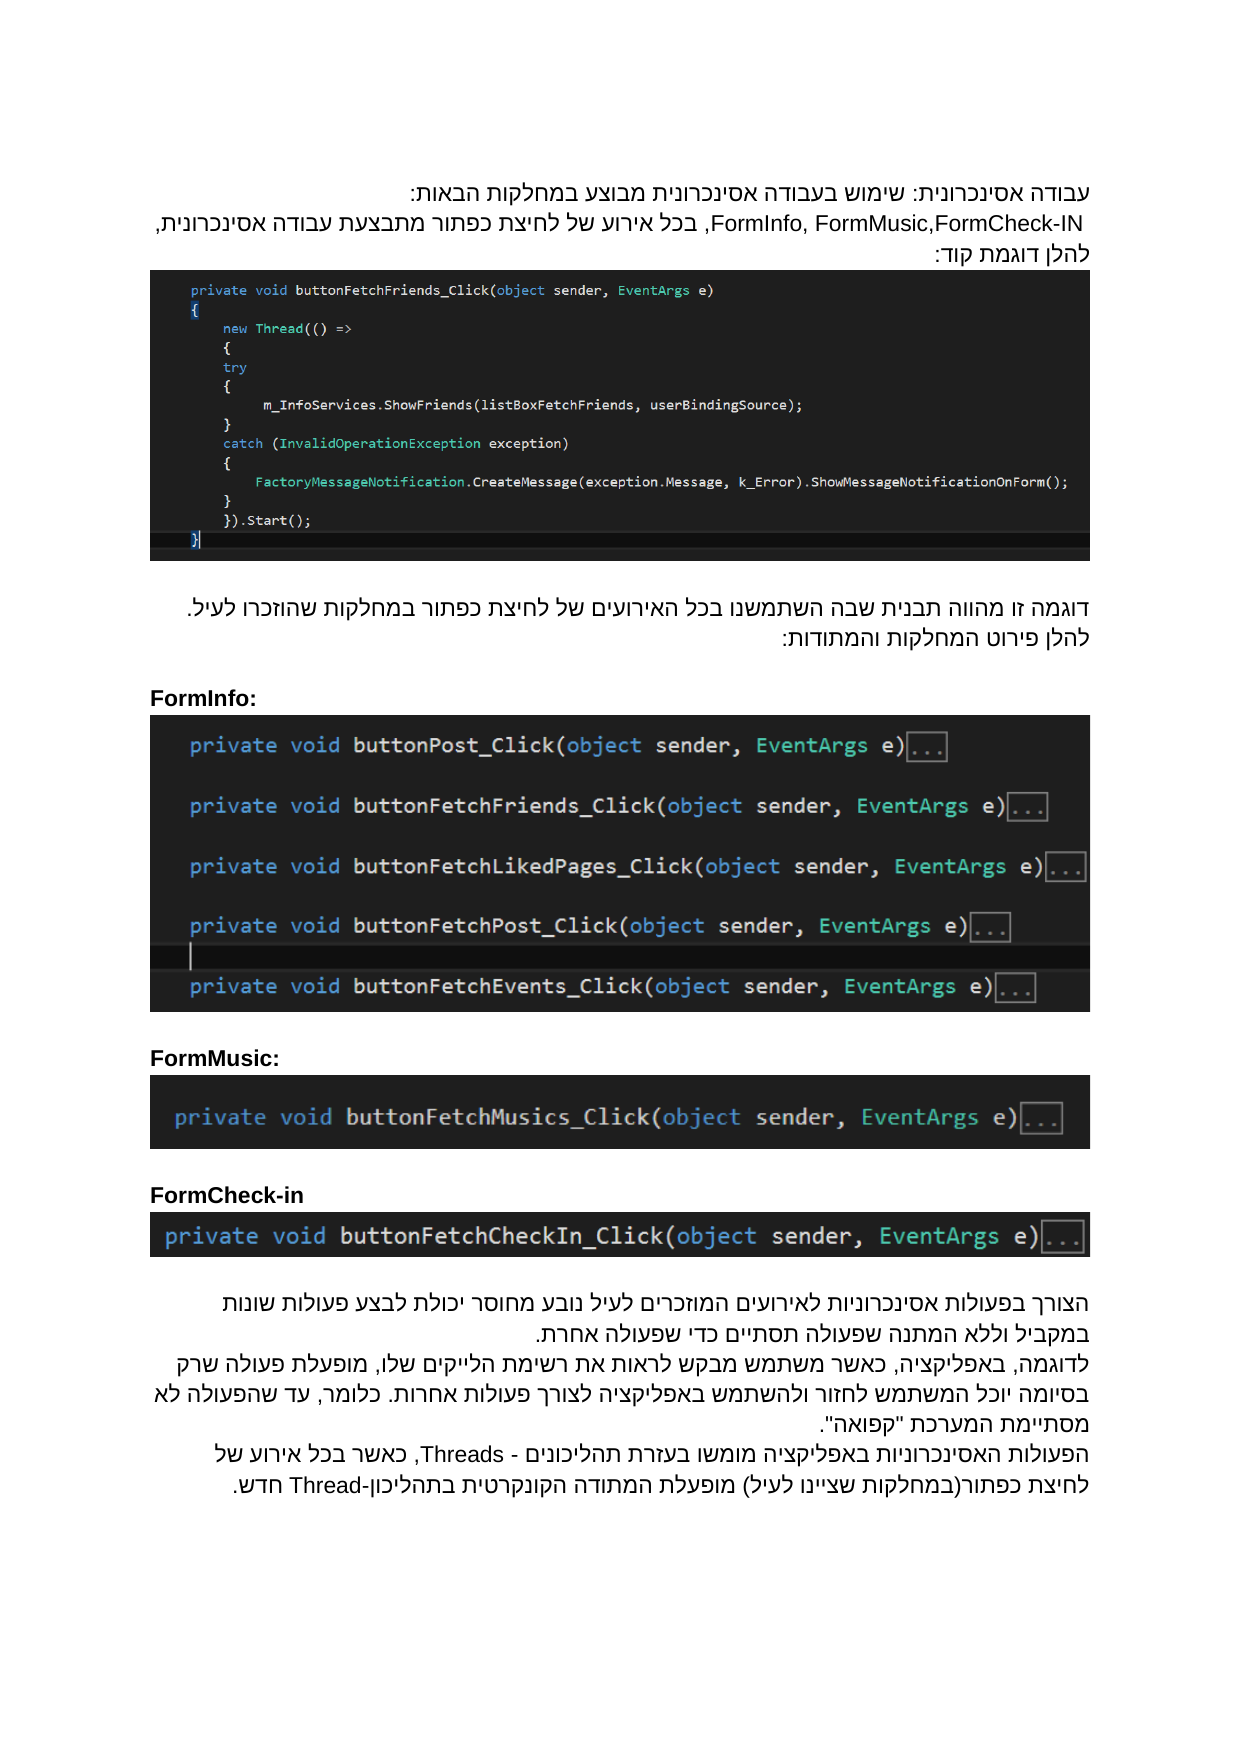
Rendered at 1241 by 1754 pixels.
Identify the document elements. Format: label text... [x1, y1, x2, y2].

text הפעולות האסינכרוניות באפליקציה מומשו בעזרת תהליכונים - Threads, כאשר בכל אירוע של לחיצת כפתור(במחלקות שציינו לעיל) מופעלת המתודה הקונקרטית בתהליכון-Thread חדש. [150, 1441, 1090, 1498]
text FormInfo, FormMusic,FormCheck-IN, בכל אירוע של לחיצת כפתור מתבצעת עבודה אסינכרונית, להלן דוגמת קוד: [150, 210, 1090, 267]
picture [150, 1212, 1091, 1257]
text דוגמה זו מהווה תבנית שבה השתמשנו בכל האירועים של לחיצת כפתור במחלקות שהוזכרו לעיל. [150, 594, 1090, 621]
picture [150, 1075, 1091, 1149]
picture [150, 715, 1091, 1012]
text להלן פירוט המחלקות והמתודות: [150, 625, 1090, 651]
text FormCheck-in [150, 1182, 1090, 1209]
text FormInfo: [150, 685, 1090, 715]
text עבודה אסינכרונית: שימוש בעבודה אסינכרונית מבוצע במחלקות הבאות: [150, 180, 1090, 207]
text FormMusic: [150, 1045, 1090, 1072]
picture [150, 270, 1090, 561]
text הצורך בפעולות אסינכרוניות לאירועים המוזכרים לעיל נובע מחוסר יכולת לבצע פעולות שונות במקביל וללא המתנה שפעולה תסתיים כדי שפעולה אחרת. [150, 1290, 1090, 1347]
text לדוגמה, באפליקציה, כאשר משתמש מבקש לראות את רשימת הלייקים שלו, מופעלת פעולה שרק בסיומה יוכל המשתמש לחזור ולהשתמש באפליקציה לצורך פעולות אחרות. כלומר, עד שהפעולה לא מסתיימת המערכת "קפואה". [150, 1351, 1090, 1438]
